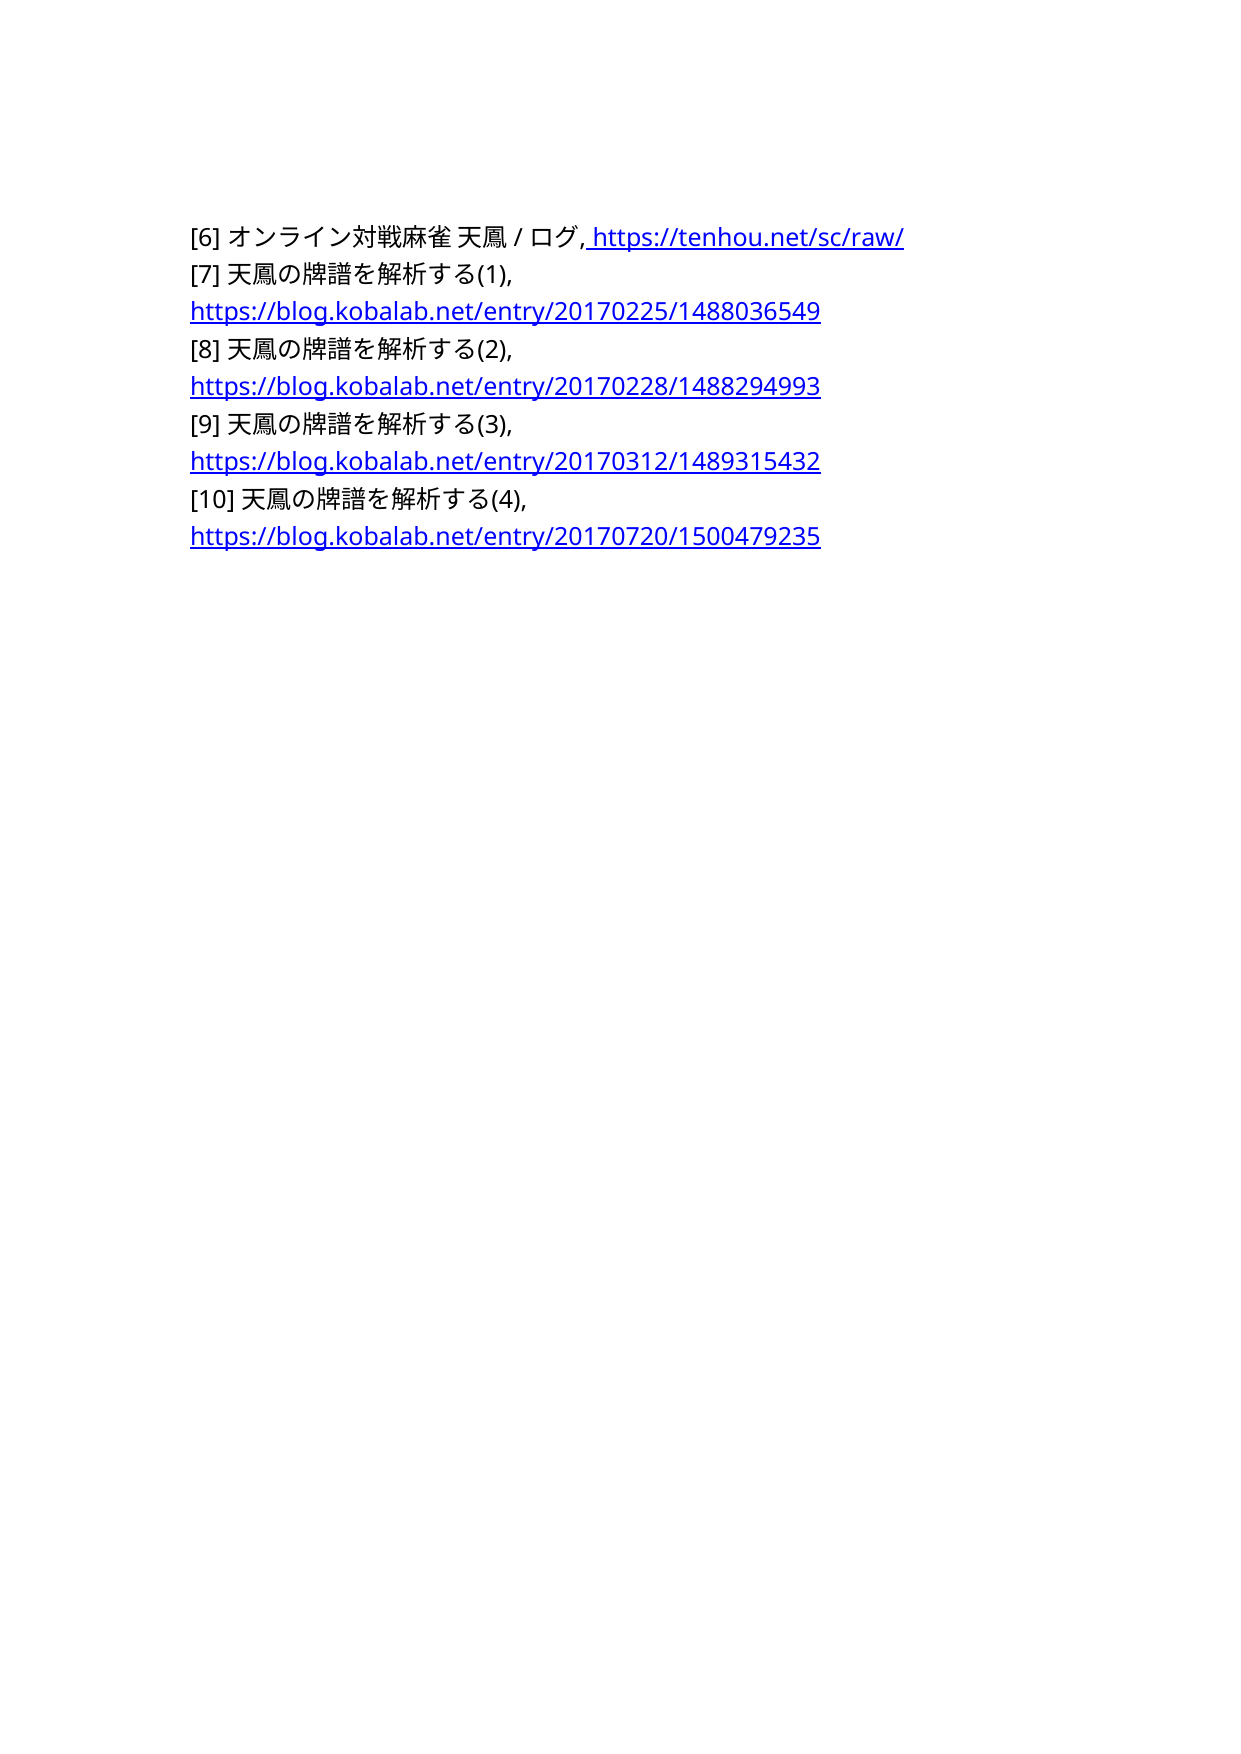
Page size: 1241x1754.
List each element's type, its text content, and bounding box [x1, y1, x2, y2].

text https://blog.kobalab.net/entry/20170225/1488036549 [177, 292, 1063, 329]
text [6] オンライン対戦麻雀 天鳳 / ログ, https://tenhou.net/sc/raw/ [177, 217, 1063, 254]
text [10] 天鳳の牌譜を解析する(4), [177, 479, 1063, 517]
text [8] 天鳳の牌譜を解析する(2), [177, 329, 1063, 367]
text https://blog.kobalab.net/entry/20170720/1500479235 [177, 517, 1063, 554]
text https://blog.kobalab.net/entry/20170228/1488294993 [177, 367, 1063, 404]
text [7] 天鳳の牌譜を解析する(1), [177, 254, 1063, 292]
text [9] 天鳳の牌譜を解析する(3), [177, 404, 1063, 442]
text https://blog.kobalab.net/entry/20170312/1489315432 [177, 442, 1063, 479]
